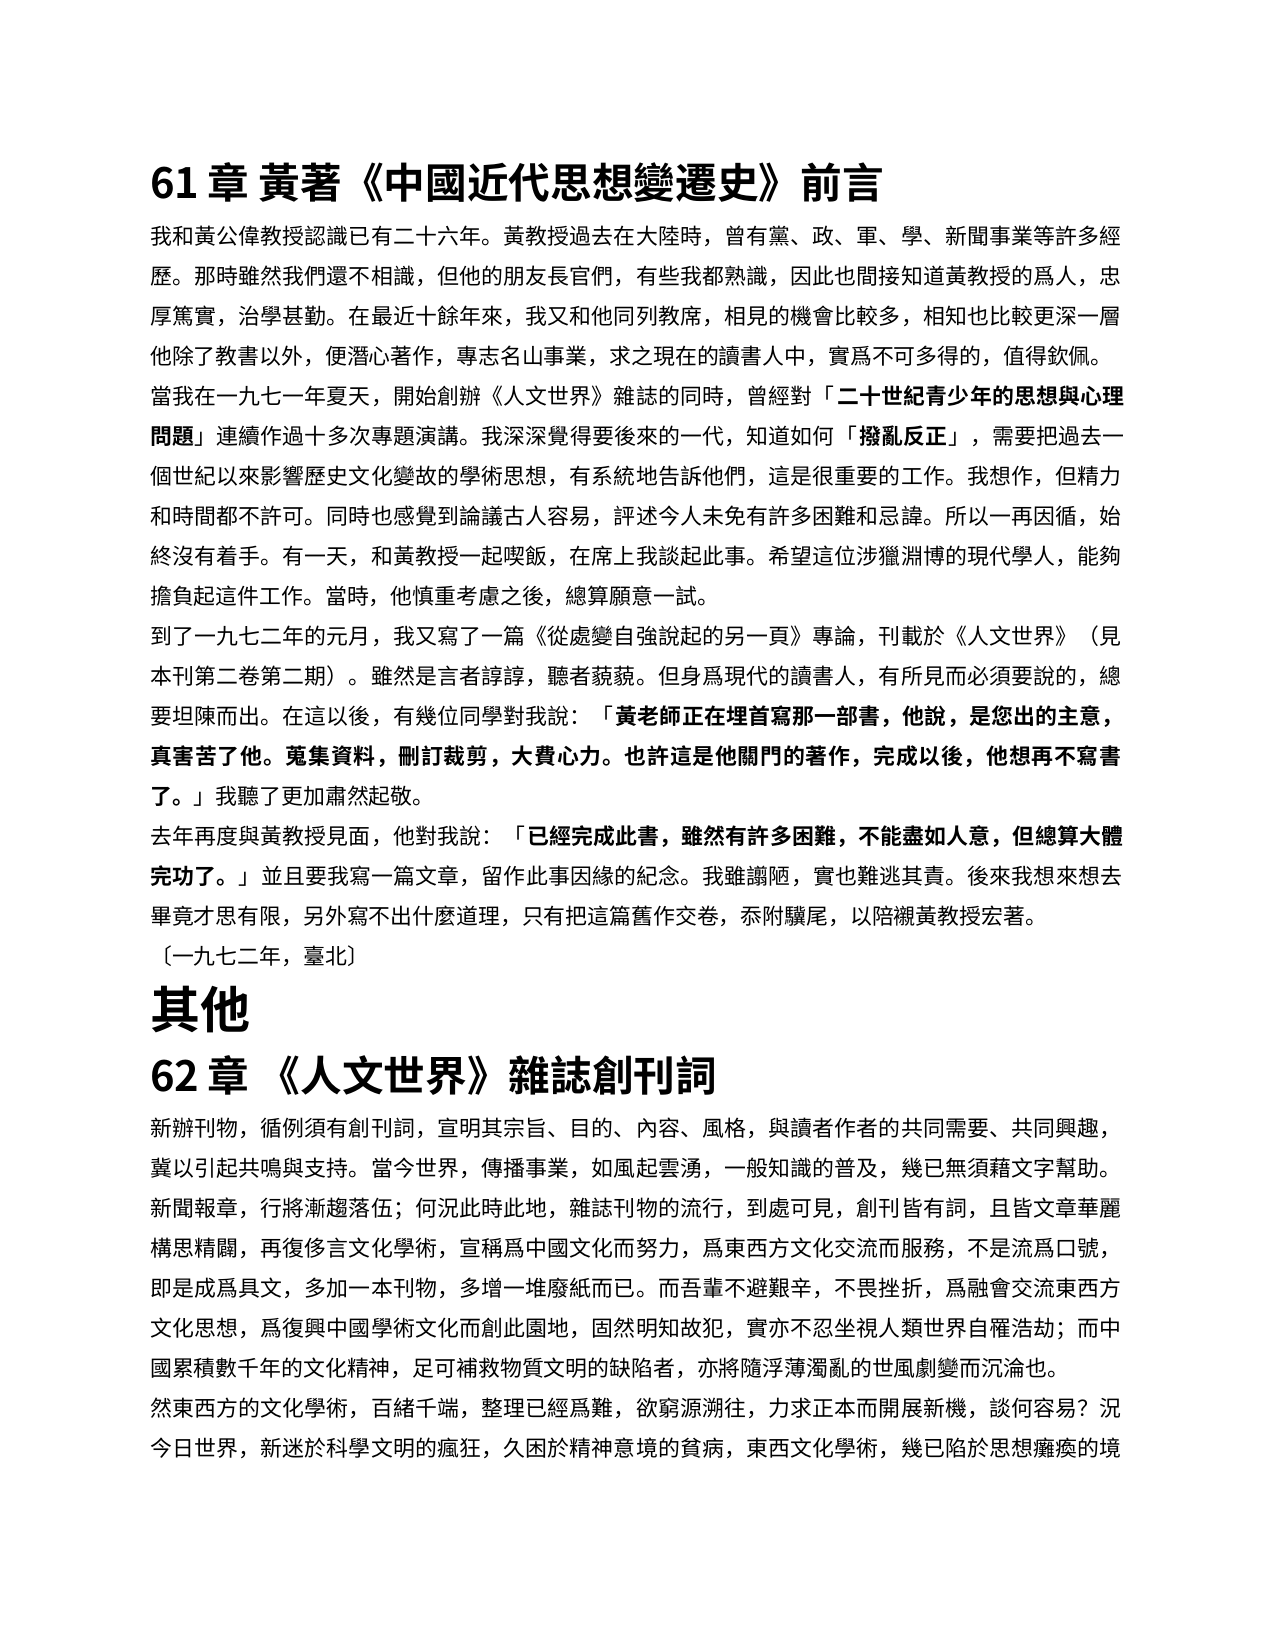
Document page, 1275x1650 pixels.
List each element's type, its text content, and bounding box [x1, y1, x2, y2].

text 到了一九七二年的元月，我又寫了一篇《從處變自強說起的另一頁》專論，刊載於《人文世界》（見本刊第二卷第二期）。雖然是言者諄諄，聽者藐藐。但身爲現代的讀書人，有所見而必須要說的，總要坦陳而出。在這以後，有幾位同學對我說：「黃老師正在埋首寫那一部書，他說，是您出的主意，真害苦了他。蒐集資料，刪訂裁剪，大費心力。也許這是他關門的著作，完成以後，他想再不寫書了。」我聽了更加肅然起敬。 [150, 610, 1125, 810]
text 新辦刊物，循例須有創刊詞，宣明其宗旨、目的、內容、風格，與讀者作者的共同需要、共同興趣，冀以引起共鳴與支持。當今世界，傳播事業，如風起雲湧，一般知識的普及，幾已無須藉文字幫助。新聞報章，行將漸趨落伍；何況此時此地，雜誌刊物的流行，到處可見，創刊皆有詞，且皆文章華麗，構思精闢，再復侈言文化學術，宣稱爲中國文化而努力，爲東西方文化交流而服務，不是流爲口號，即是成爲具文，多加一本刊物，多增一堆廢紙而已。而吾輩不避艱辛，不畏挫折，爲融會交流東西方文化思想，爲復興中國學術文化而創此園地，固然明知故犯，實亦不忍坐視人類世界自罹浩劫；而中國累積數千年的文化精神，足可補救物質文明的缺陷者，亦將隨浮薄濁亂的世風劇變而沉淪也。 [150, 1103, 1125, 1383]
subtitle 62章 《人文世界》雜誌創刊詞 [150, 1043, 1125, 1103]
text 〔一九七二年，臺北〕 [150, 930, 1125, 970]
text 去年再度與黃教授見面，他對我說：「已經完成此書，雖然有許多困難，不能盡如人意，但總算大體完功了。」並且要我寫一篇文章，留作此事因緣的紀念。我雖譾陋，實也難逃其責。後來我想來想去，畢竟才思有限，另外寫不出什麼道理，只有把這篇舊作交卷，忝附驥尾，以陪襯黃教授宏著。 [150, 810, 1125, 930]
subtitle 61章 黃著《中國近代思想變遷史》前言 [150, 150, 1125, 210]
subtitle 其他 [150, 970, 1125, 1043]
text 當我在一九七一年夏天，開始創辦《人文世界》雜誌的同時，曾經對「二十世紀青少年的思想與心理問題」連續作過十多次專題演講。我深深覺得要後來的一代，知道如何「撥亂反正」，需要把過去一個世紀以來影響歷史文化變故的學術思想，有系統地告訴他們，這是很重要的工作。我想作，但精力和時間都不許可。同時也感覺到論議古人容易，評述今人未免有許多困難和忌諱。所以一再因循，始終沒有着手。有一天，和黃教授一起喫飯，在席上我談起此事。希望這位涉獵淵博的現代學人，能夠擔負起這件工作。當時，他慎重考慮之後，總算願意一試。 [150, 370, 1125, 610]
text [150, 1383, 1125, 1463]
text 我和黃公偉教授認識已有二十六年。黃教授過去在大陸時，曾有黨、政、軍、學、新聞事業等許多經歷。那時雖然我們還不相識，但他的朋友長官們，有些我都熟識，因此也間接知道黃教授的爲人，忠厚篤實，治學甚勤。在最近十餘年來，我又和他同列教席，相見的機會比較多，相知也比較更深一層。他除了教書以外，便潛心著作，專志名山事業，求之現在的讀書人中，實爲不可多得的，值得欽佩。 [150, 210, 1125, 370]
